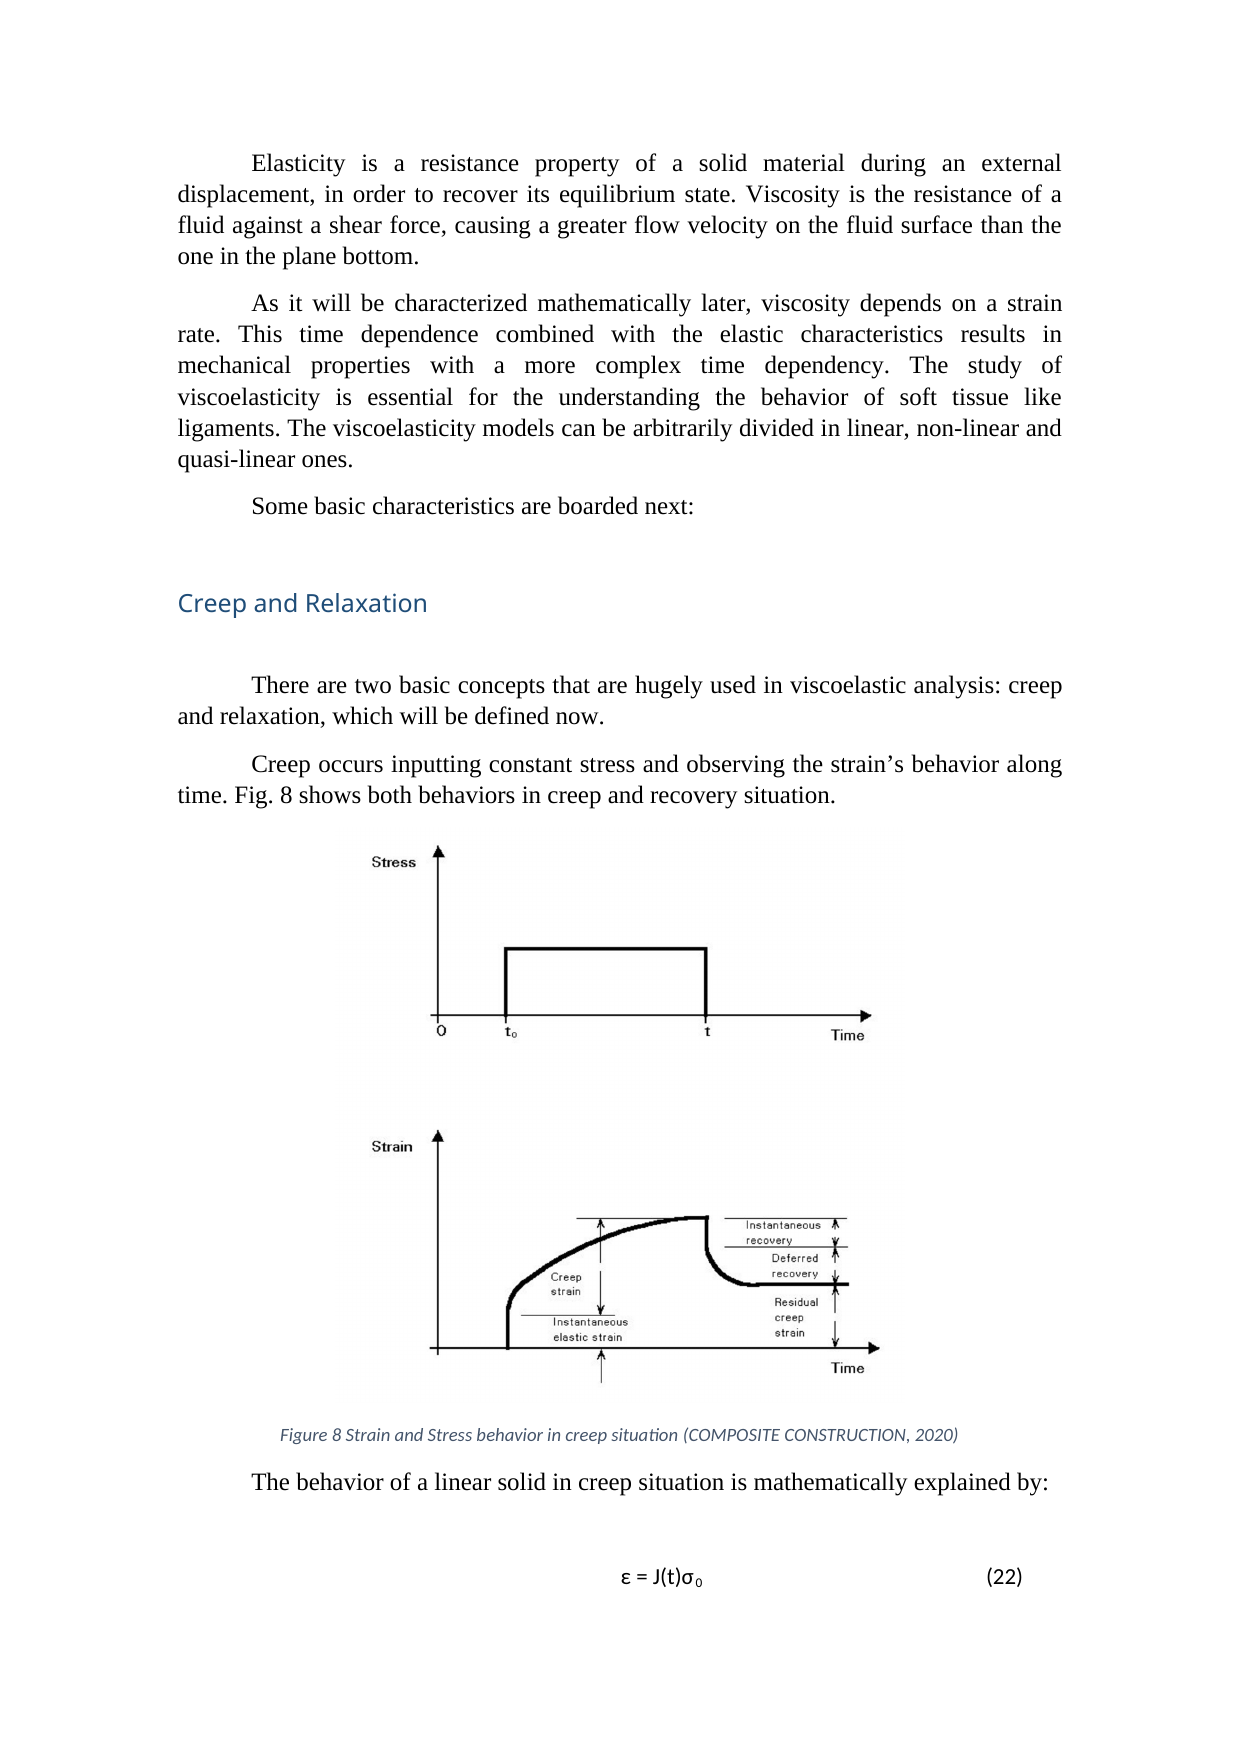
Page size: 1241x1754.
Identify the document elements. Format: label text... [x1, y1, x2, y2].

text There are two basic concepts that are hugely used in viscoelastic analysis: creep and relaxation, which will be defined now. [177, 670, 1063, 730]
text As it will be characterized mathematically later, viscosity depends on a strain rate. This time dependence combined with the elastic characteristics results in mechanical properties with a more complex time dependency. The study of viscoelasticity is essential for the understanding the behavior of soft tissue like ligaments. The viscoelasticity models can be arbitrarily divided in linear, non-linear and quasi-linear ones. [177, 288, 1063, 472]
text Creep occurs inputting constant stress and observing the strain’s behavior along time. Fig. 8 shows both behaviors in creep and recovery situation. [177, 749, 1063, 809]
picture [335, 827, 906, 1403]
text ε = J(t)σ0 (22) [177, 1562, 1063, 1590]
text Elasticity is a resistance property of a solid material during an external displacement, in order to recover its equilibrium state. Viscosity is the resistance of a fluid against a shear force, causing a greater flow velocity on the fluid surface than the one in the plane bottom. [177, 148, 1063, 269]
subtitle Creep and Relaxation [177, 586, 1063, 620]
text The behavior of a linear solid in creep situation is mathematically explained by: [177, 1467, 1063, 1496]
text Some basic characteristics are boarded next: [177, 491, 1063, 520]
text Figure Strain and Stress behavior in creep situation [177, 1423, 1063, 1446]
